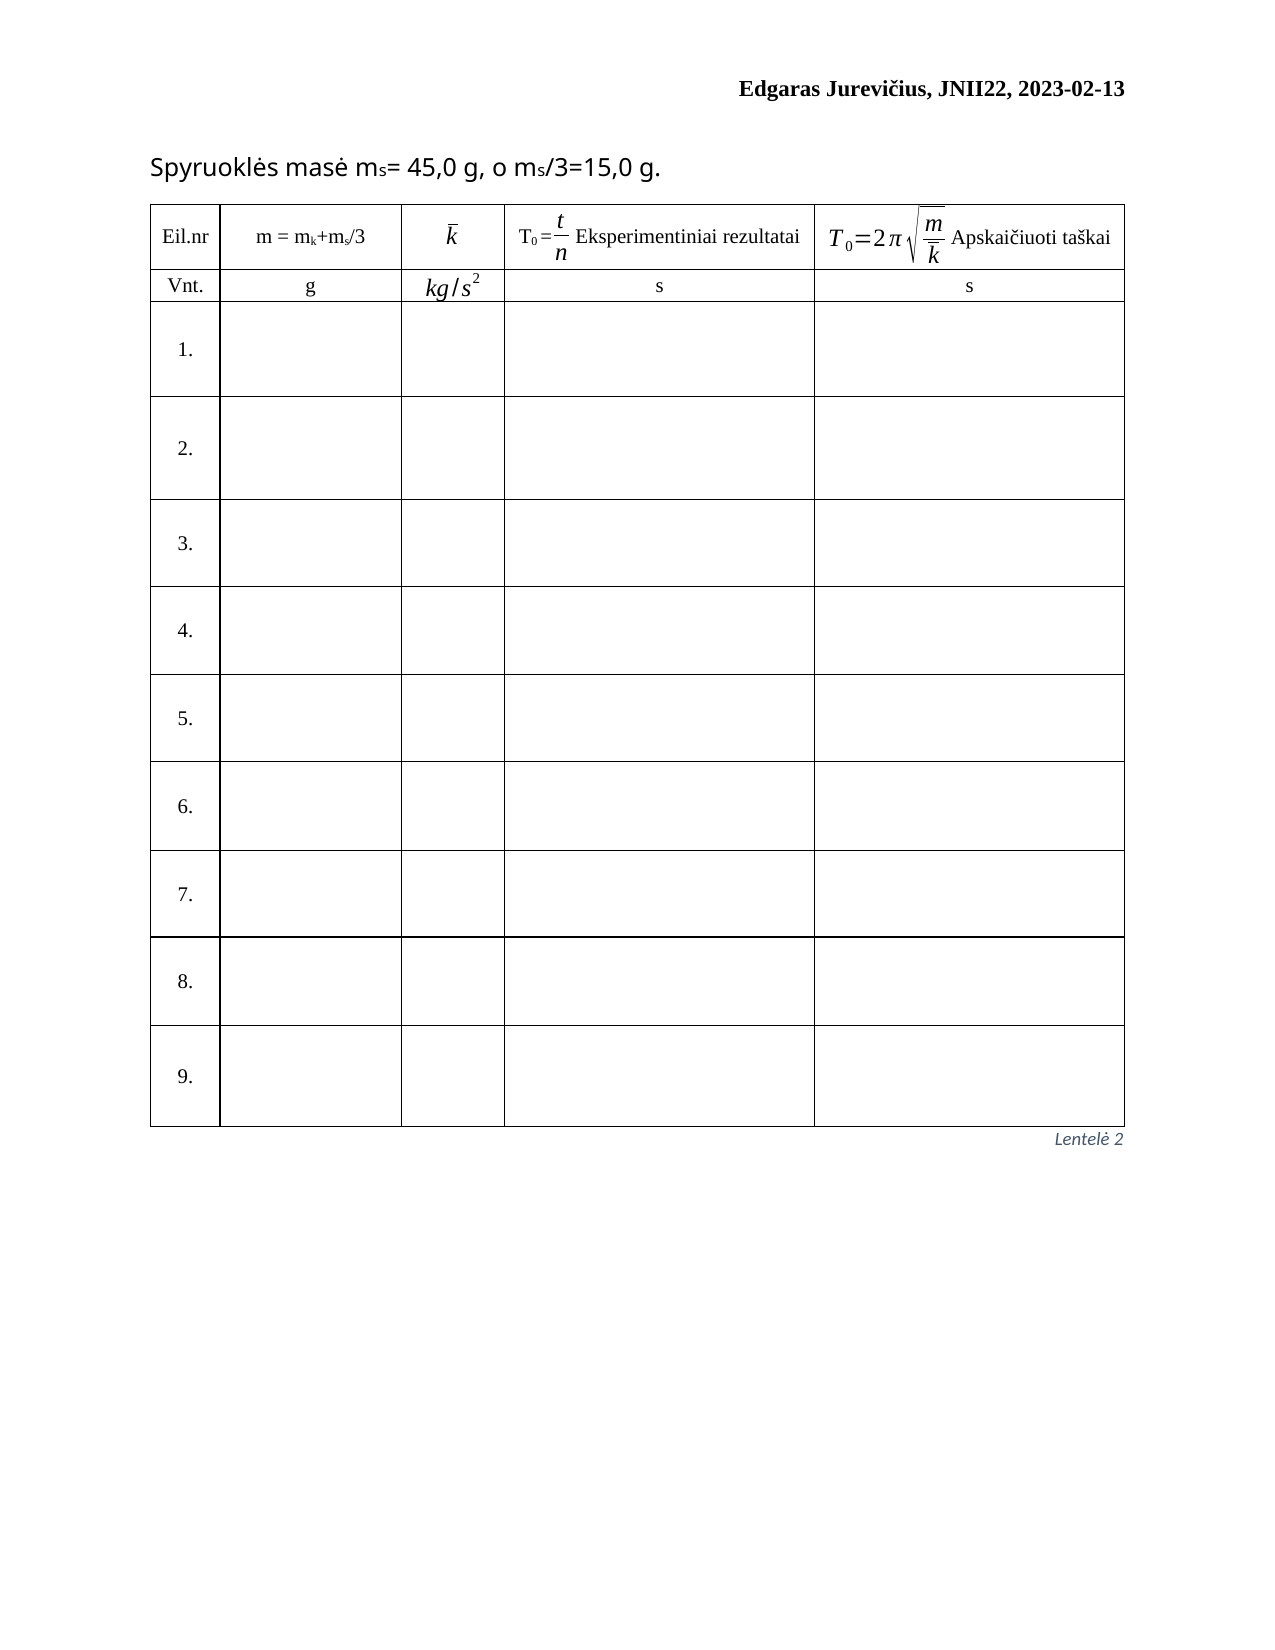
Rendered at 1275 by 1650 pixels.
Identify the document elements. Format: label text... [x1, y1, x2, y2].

table_cell [221, 587, 401, 674]
table_cell [815, 851, 1124, 936]
table_cell Vnt. [151, 270, 219, 301]
table_cell 4. [151, 587, 219, 674]
table_cell [402, 302, 504, 396]
table_cell [221, 675, 401, 761]
table_cell [505, 762, 814, 849]
table_cell [815, 587, 1124, 674]
table_cell [221, 762, 401, 849]
table_cell [402, 500, 504, 586]
table_cell [815, 1026, 1124, 1126]
table_cell [505, 1026, 814, 1126]
table_cell 5. [151, 675, 219, 761]
table_cell [505, 675, 814, 761]
table_header Apskaičiuoti taškai [815, 205, 1124, 268]
table_cell s [505, 270, 814, 301]
table_cell s [815, 270, 1124, 301]
text Lentelė 2 [150, 1127, 1125, 1150]
table_cell [505, 938, 814, 1024]
table_cell 1. [151, 302, 219, 396]
table_cell [221, 1026, 401, 1126]
table_cell [221, 500, 401, 586]
text Spyruoklės masė ms= 45,0 g, o ms/3=15,0 g. [150, 150, 1125, 184]
table_cell 6. [151, 762, 219, 849]
table_cell [505, 302, 814, 396]
table_cell [221, 938, 401, 1024]
table_cell 7. [151, 851, 219, 936]
table_cell [221, 302, 401, 396]
table_cell [815, 302, 1124, 396]
table_cell [402, 675, 504, 761]
table_cell [505, 500, 814, 586]
table_header T0 = Eksperimentiniai rezultatai [505, 205, 814, 268]
table_cell [815, 397, 1124, 498]
table_cell 2. [151, 397, 219, 498]
table_cell [815, 500, 1124, 586]
table_cell [505, 397, 814, 498]
table_cell 3. [151, 500, 219, 586]
table_cell [402, 851, 504, 936]
table_cell [402, 270, 504, 301]
table_cell 9. [151, 1026, 219, 1126]
table_cell [505, 851, 814, 936]
table_cell g [221, 270, 401, 301]
table_cell [402, 1026, 504, 1126]
table_cell [402, 762, 504, 849]
table_header [402, 205, 504, 268]
table_cell 8. [151, 938, 219, 1024]
table_cell [815, 938, 1124, 1024]
table_header m = mk+ms/3 [221, 205, 401, 268]
table_cell [221, 851, 401, 936]
table_cell [402, 938, 504, 1024]
table_header Eil.nr [151, 205, 219, 268]
table_cell [815, 762, 1124, 849]
table_cell [505, 587, 814, 674]
table_cell [402, 587, 504, 674]
table_cell [221, 397, 401, 498]
table_cell [815, 675, 1124, 761]
table_cell [402, 397, 504, 498]
